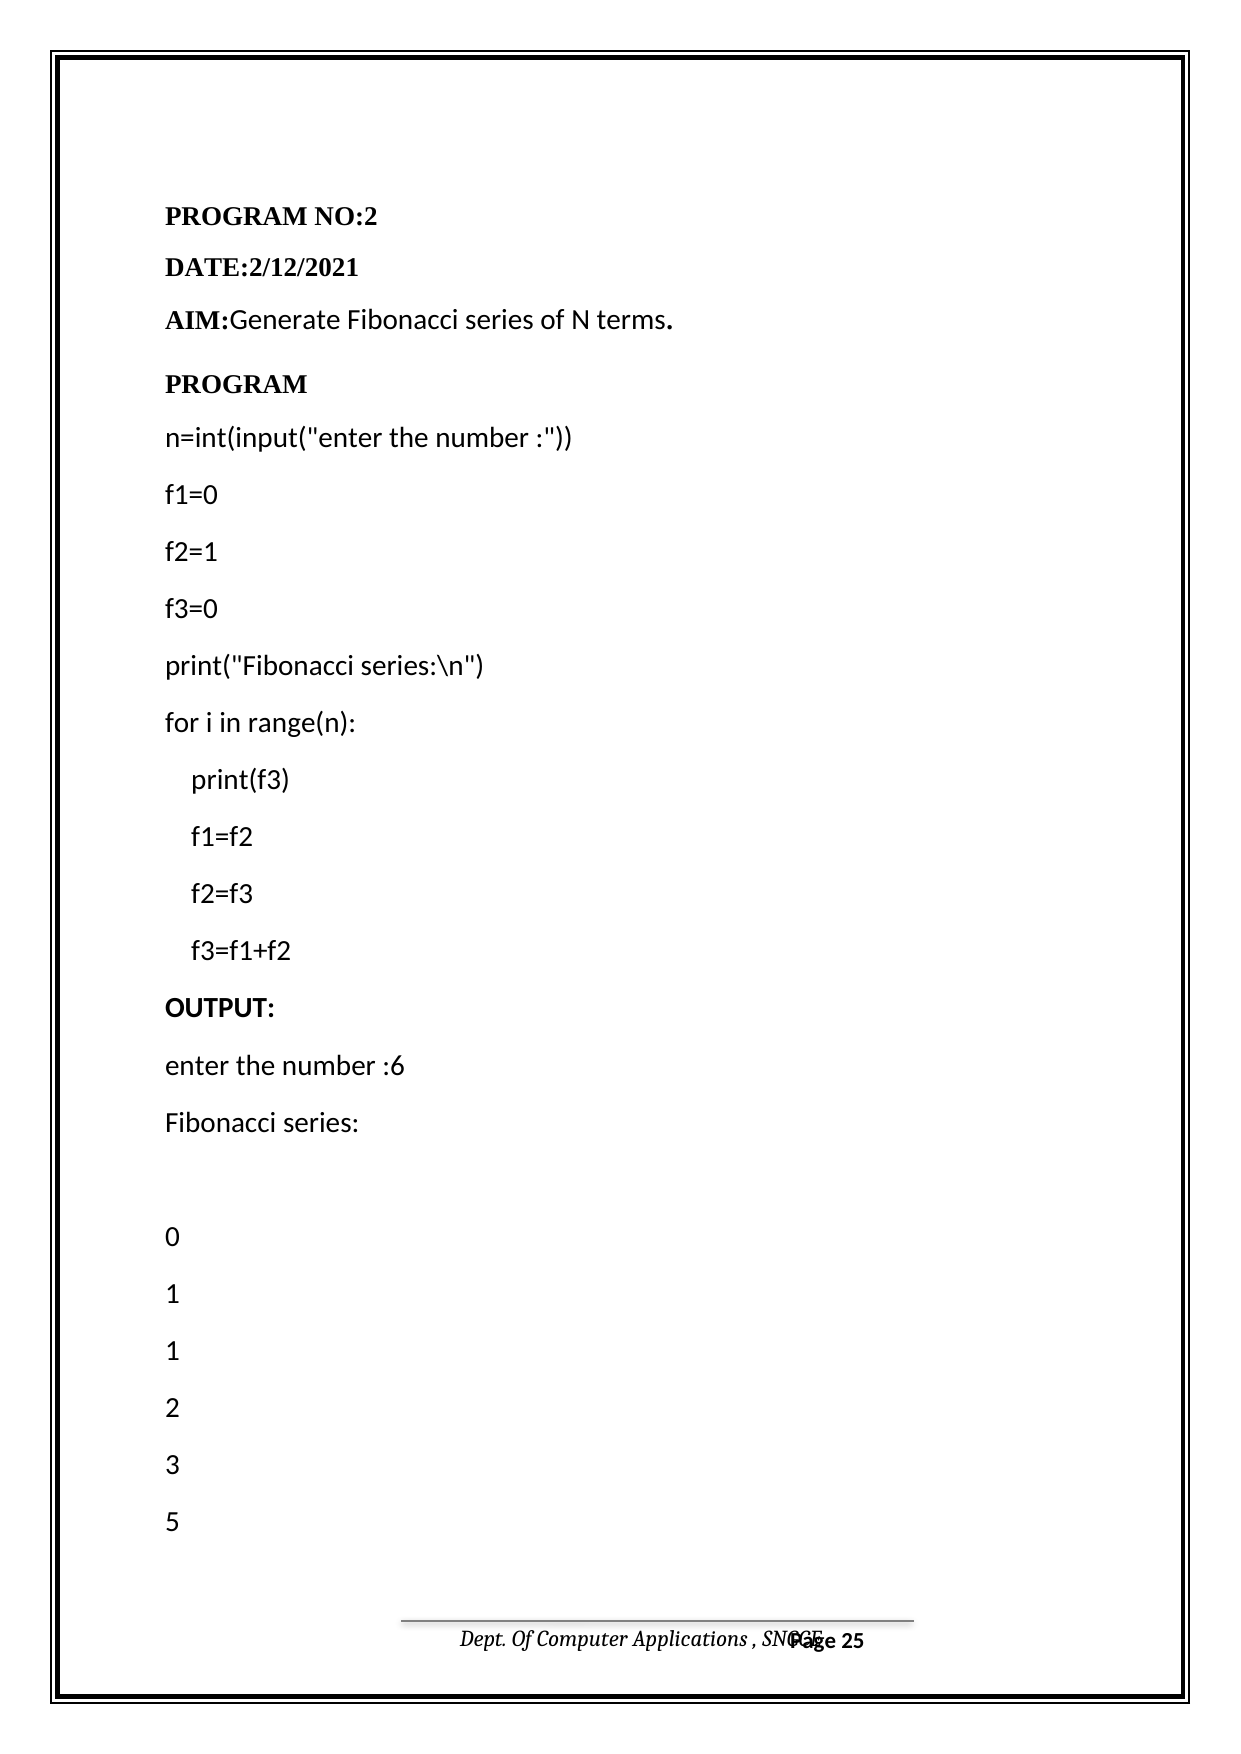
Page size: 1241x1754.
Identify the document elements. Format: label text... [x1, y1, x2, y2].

text PROGRAM NO:2 [165, 201, 1090, 232]
text f1=f2 [165, 818, 1090, 854]
text OUTPUT: [165, 989, 1090, 1025]
text AIM:Generate Fibonacci series of N terms. [165, 301, 1090, 337]
text 1 [165, 1332, 1090, 1368]
text print("Fibonacci series:\n") [165, 647, 1090, 683]
text f1=0 [165, 476, 1090, 511]
text enter the number :6 [165, 1047, 1090, 1082]
text 1 [165, 1275, 1090, 1311]
text Fibonacci series: [165, 1104, 1090, 1139]
text print(f3) [165, 761, 1090, 797]
text 2 [165, 1389, 1090, 1425]
text f2=f3 [165, 875, 1090, 911]
text for i in range(n): [165, 704, 1090, 740]
text PROGRAM [150, 368, 1090, 399]
text 0 [165, 1218, 1090, 1253]
text 3 [165, 1446, 1090, 1482]
text f3=0 [165, 590, 1090, 626]
text f2=1 [165, 533, 1090, 568]
text n=int(input("enter the number :")) [165, 419, 1090, 454]
text 5 [165, 1503, 1090, 1539]
text DATE:2/12/2021 [165, 251, 1090, 282]
text f3=f1+f2 [165, 932, 1090, 968]
